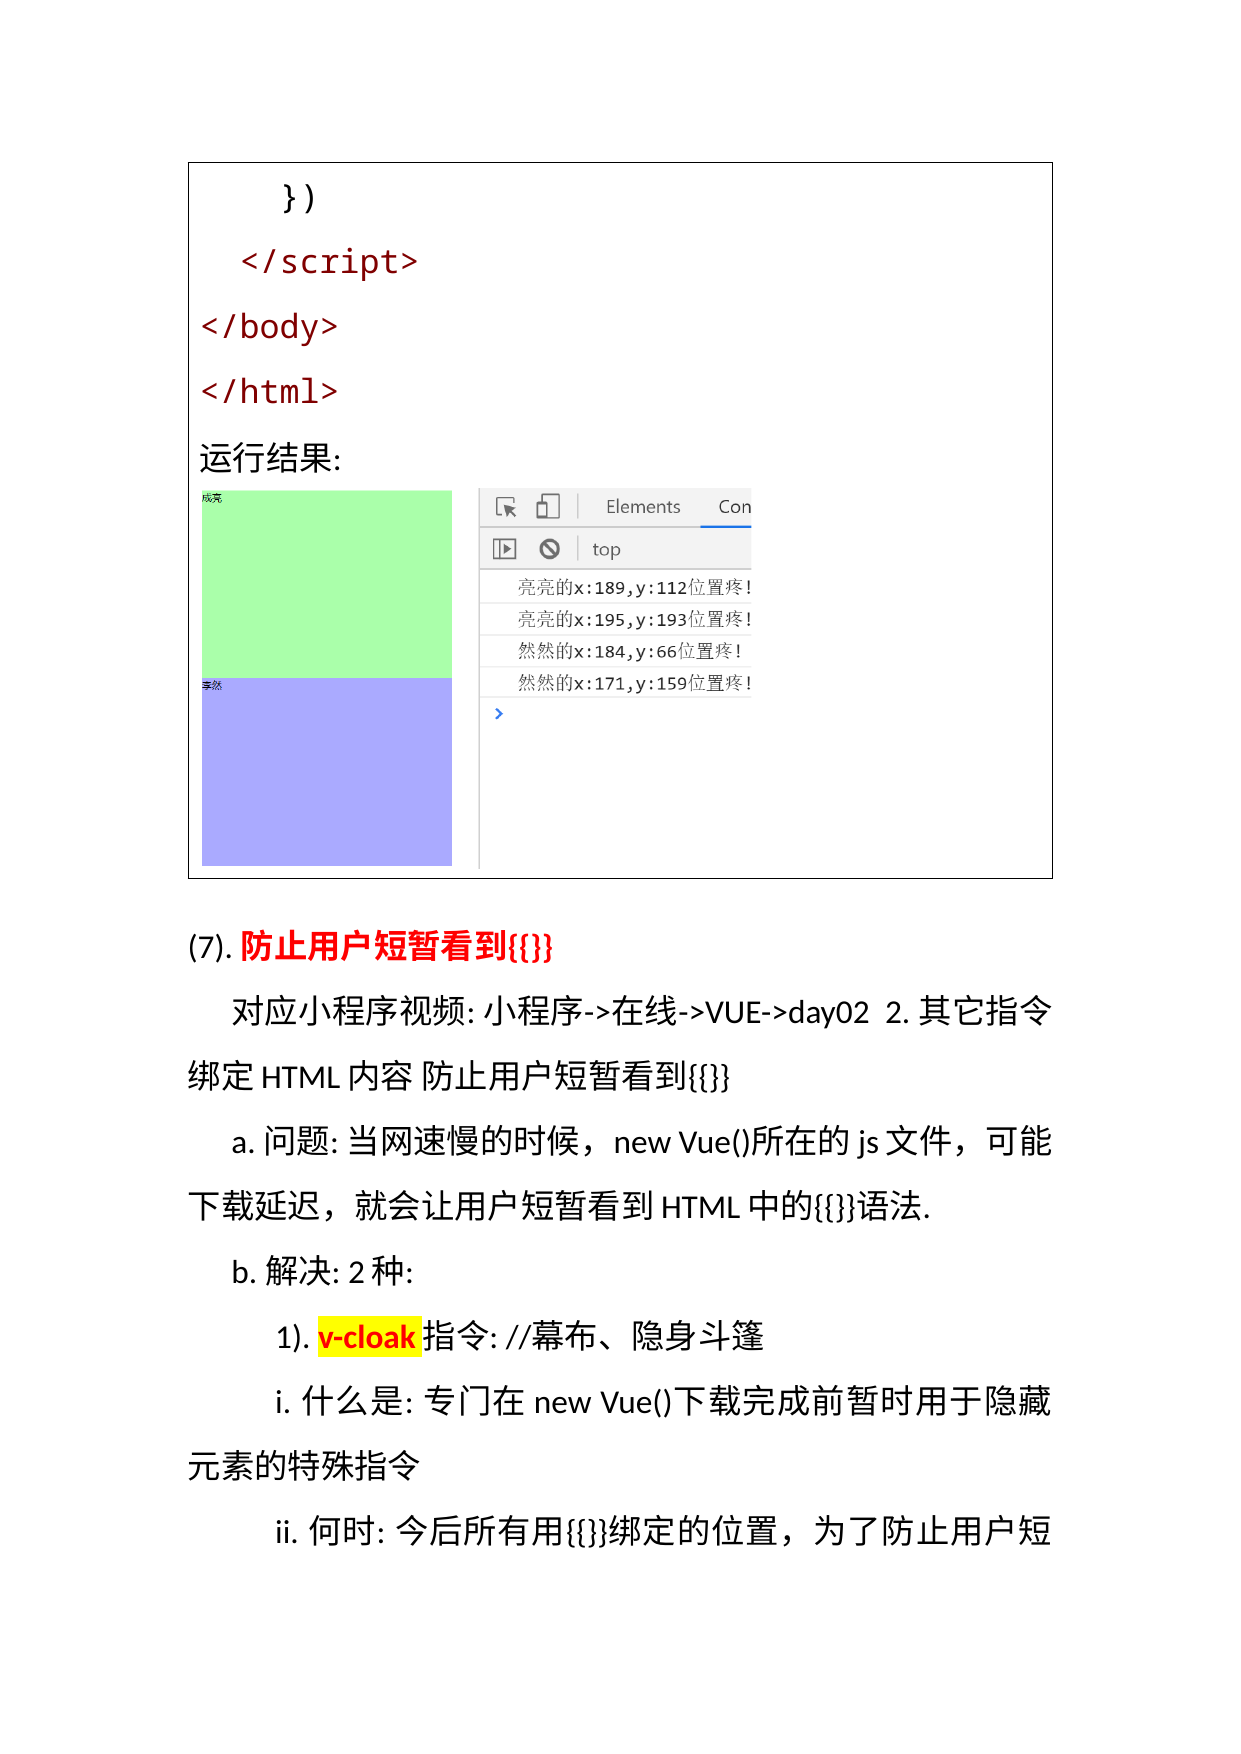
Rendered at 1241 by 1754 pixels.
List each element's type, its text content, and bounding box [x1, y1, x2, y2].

text (7). 防止用户短暂看到{{}} [187, 912, 1053, 977]
picture [199, 488, 752, 869]
text b. 解决: 2种: [187, 1237, 1053, 1302]
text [187, 1497, 1053, 1562]
text 对应小程序视频: 小程序->在线->VUE->day02 2. 其它指令 绑定HTML内容 防止用户短暂看到{{}} [187, 977, 1053, 1107]
text 1). v-cloak指令: //幕布、隐身斗篷 [187, 1302, 1053, 1367]
text i. 什么是: 专门在new Vue()下载完成前暂时用于隐藏元素的特殊指令 [187, 1367, 1053, 1497]
text a. 问题: 当网速慢的时候，new Vue()所在的js文件，可能下载延迟，就会让用户短暂看到HTML中的{{}}语法. [187, 1107, 1053, 1237]
